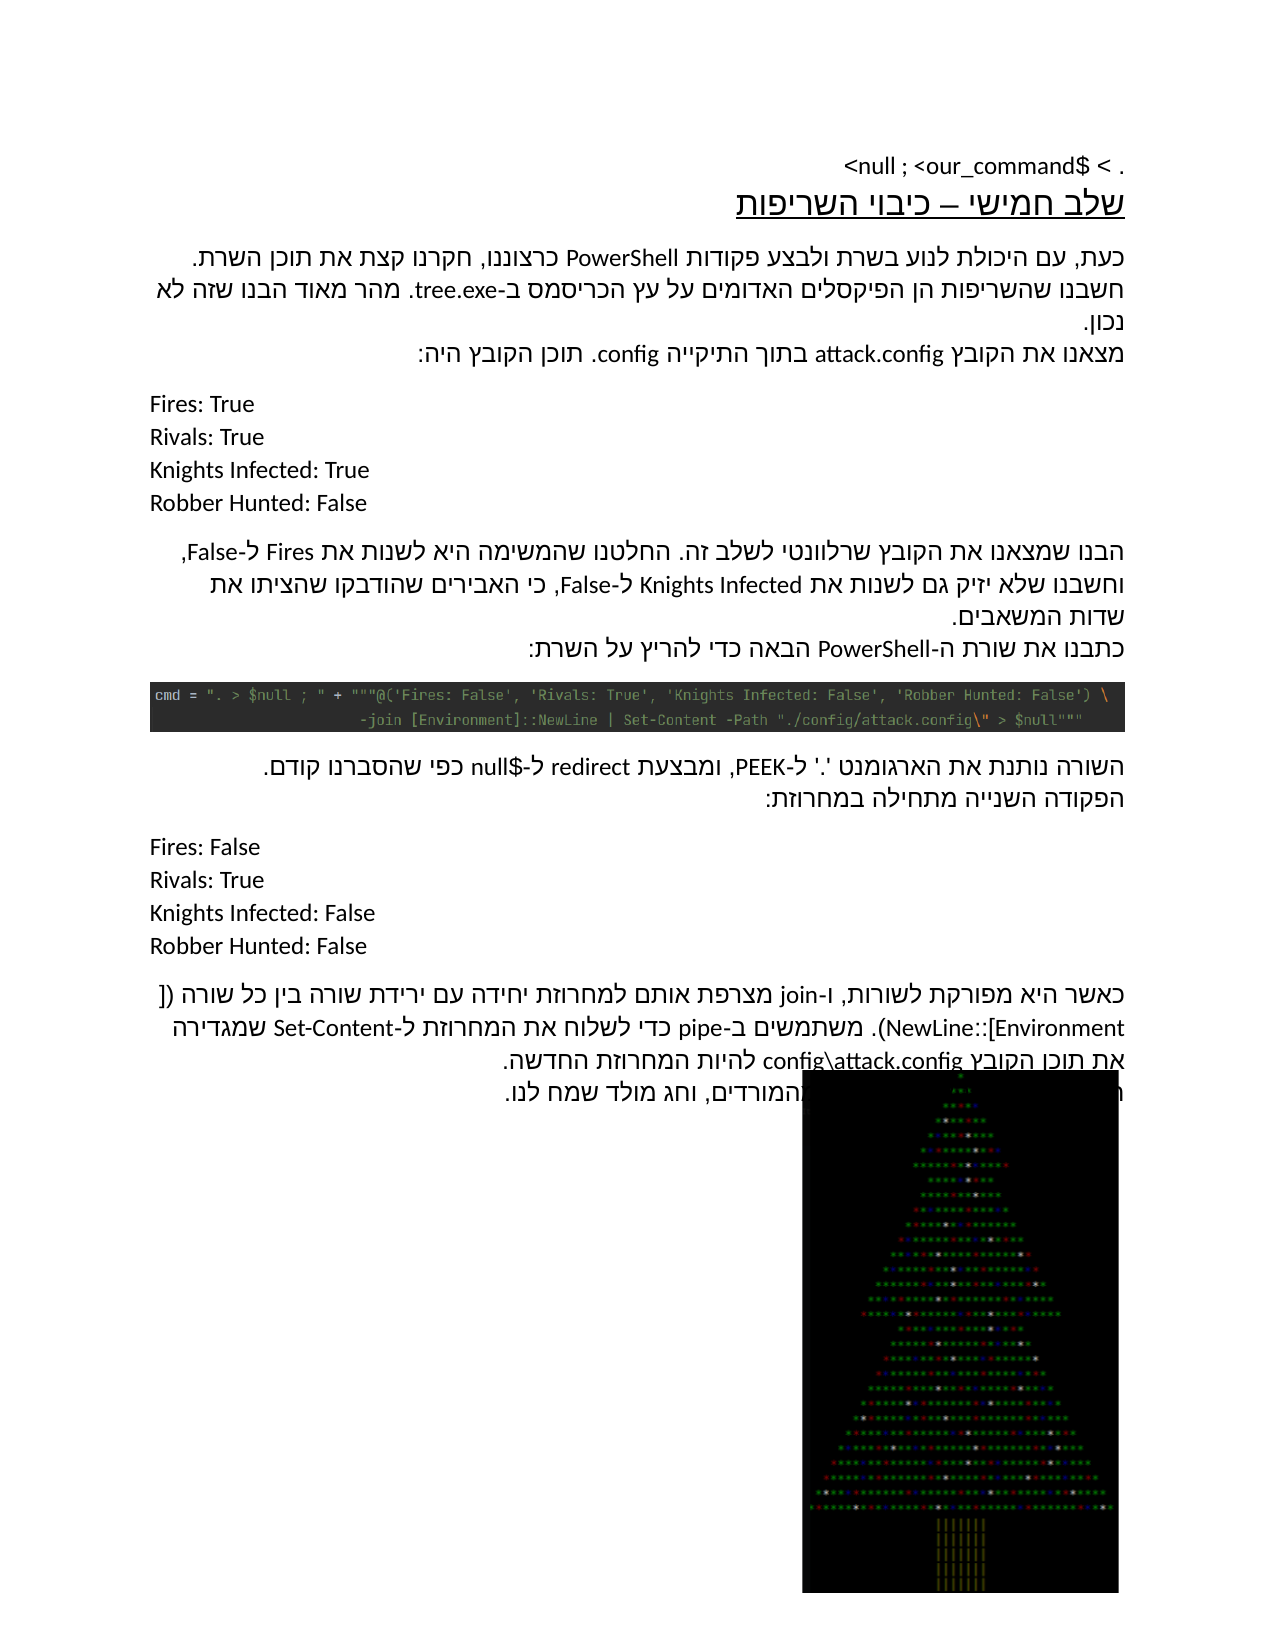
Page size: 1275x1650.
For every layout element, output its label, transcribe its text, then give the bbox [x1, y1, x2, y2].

picture [802, 1107, 1119, 1593]
text Fires: True Rivals: True Knights Infected: True Robber Hunted: False [150, 388, 1125, 517]
text כאשר היא מפורקת לשורות, ו-join מצרפת אותם למחרוזת יחידה עם ירידת שורה בין כל שורה ([Environment]::NewLine). משתמשים ב-pipe כדי לשלוח את המחרוזת ל-Set-Content שמגדירה את תוכן הקובץ config\attack.config להיות המחרוזת החדשה. השריפות כובו, האבירים ניצלו מהמורדים, וחג מולד שמח לנו. [150, 980, 1125, 1107]
text הבנו שמצאנו את הקובץ שרלוונטי לשלב זה. החלטנו שהמשימה היא לשנות את Fires ל-False, וחשבנו שלא יזיק גם לשנות את Knights Infected ל-False, כי האבירים שהודבקו שהציתו את שדות המשאבים. כתבנו את שורת ה-PowerShell הבאה כדי להריץ על השרת: [150, 536, 1125, 663]
text Fires: False Rivals: True Knights Infected: False Robber Hunted: False [150, 831, 1125, 961]
text כעת, עם היכולת לנוע בשרת ולבצע פקודות PowerShell כרצוננו, חקרנו קצת את תוכן השרת. חשבנו שהשריפות הן הפיקסלים האדומים על עץ הכריסמס ב-tree.exe. מהר מאוד הבנו שזה לא נכון. מצאנו את הקובץ attack.config בתוך התיקייה config. תוכן הקובץ היה: [150, 242, 1125, 369]
picture [150, 682, 1125, 732]
text השורה נותנת את הארגומנט '.' ל-PEEK, ומבצעת redirect ל-$null כפי שהסברנו קודם. הפקודה השנייה מתחילה במחרוזת: [150, 751, 1125, 812]
